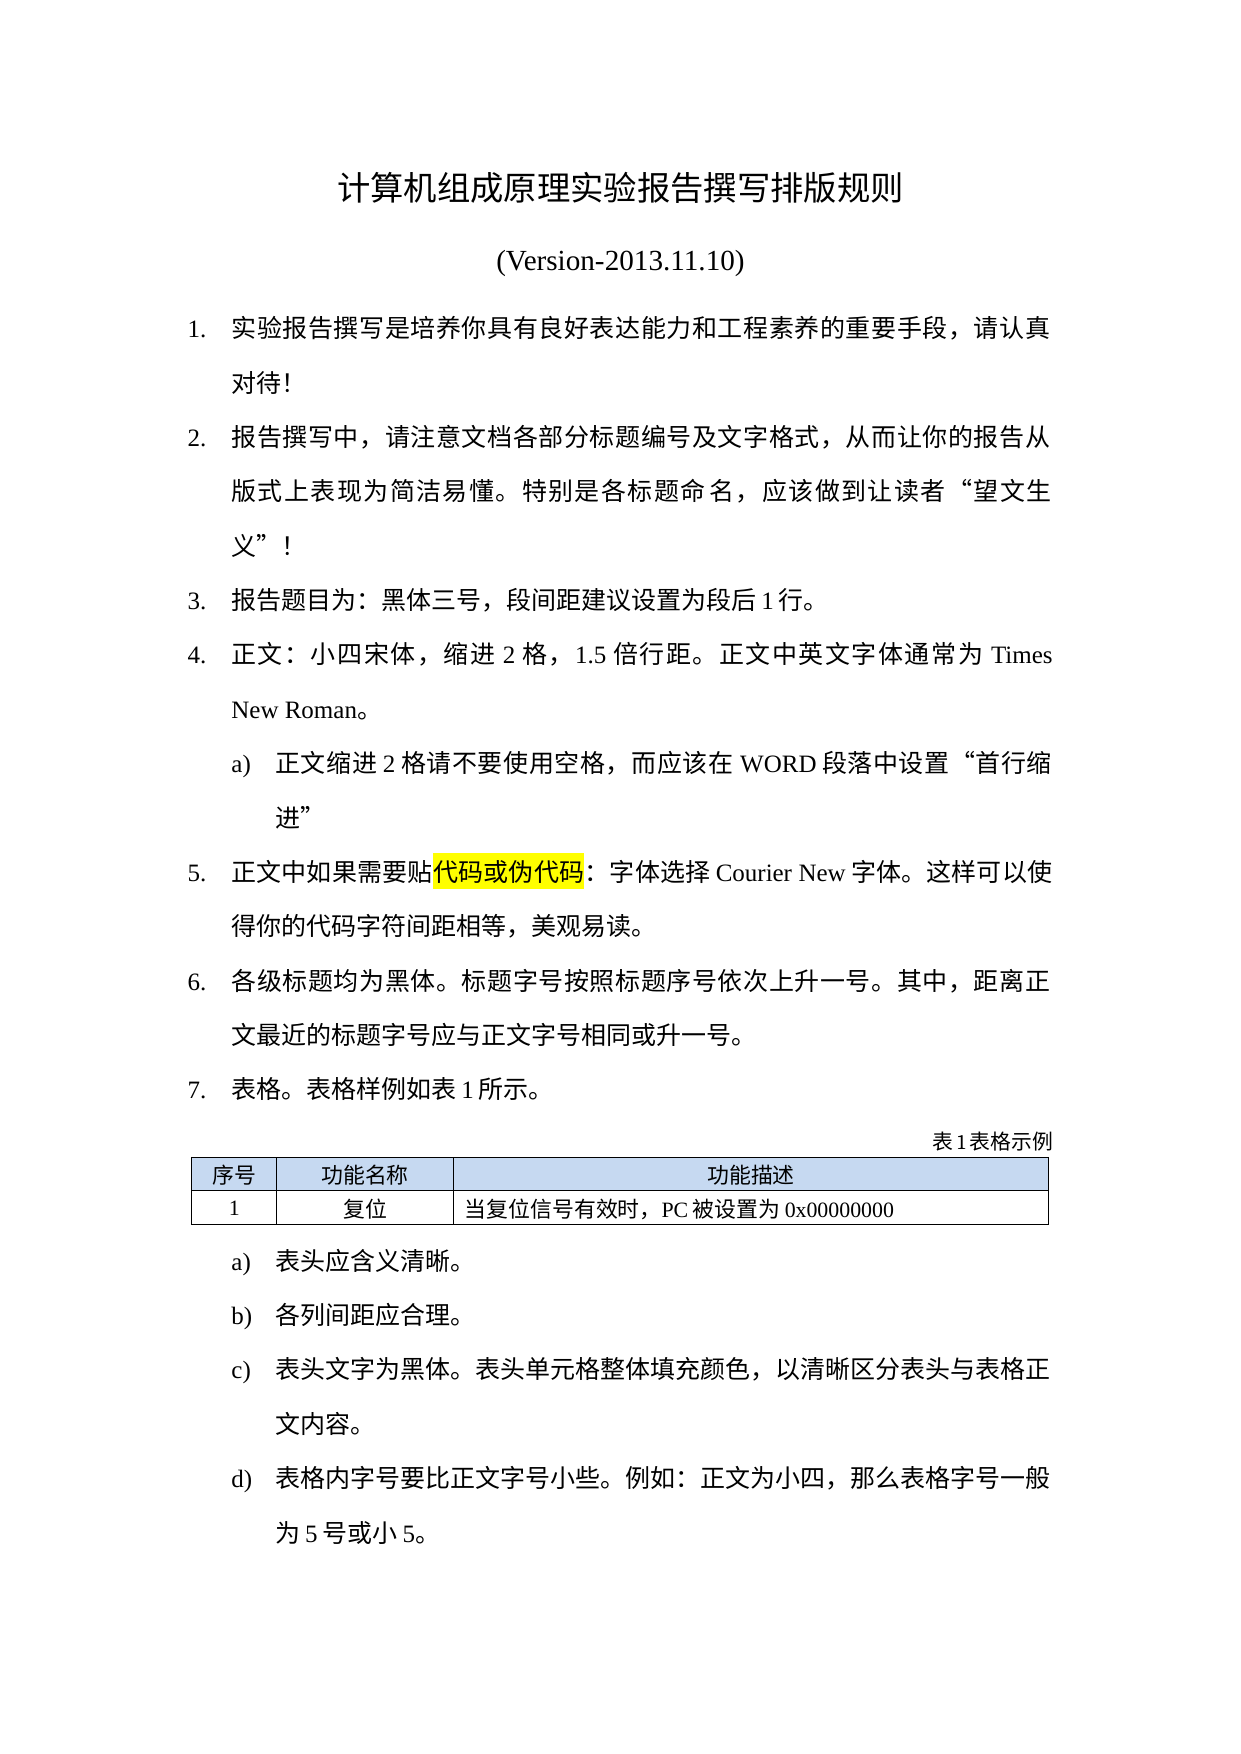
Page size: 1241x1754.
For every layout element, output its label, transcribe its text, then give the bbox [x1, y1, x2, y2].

table_header 功能描述 [454, 1158, 1048, 1190]
list 正文缩进2格请不要使用空格，而应该在WORD段落中设置“首行缩进” [231, 744, 1053, 834]
table_cell 复位 [277, 1191, 453, 1224]
list 各列间距应合理。 [231, 1296, 1053, 1332]
table_cell 当复位信号有效时，PC被设置为0x00000000 [454, 1191, 1048, 1224]
list 表格。表格样例如表1所示。 [187, 1070, 1053, 1106]
list 报告题目为：黑体三号，段间距建议设置为段后1行。 [187, 581, 1053, 617]
list 实验报告撰写是培养你具有良好表达能力和工程素养的重要手段，请认真对待！ [187, 309, 1053, 399]
text (Version-2013.11.10) [187, 243, 1053, 276]
text 计算机组成原理实验报告撰写排版规则 [187, 162, 1053, 210]
list 表头应含义清晰。 [231, 1241, 1053, 1277]
list 表头文字为黑体。表头单元格整体填充颜色，以清晰区分表头与表格正文内容。 [231, 1350, 1053, 1441]
text 表1 表格示例 [187, 1124, 1053, 1157]
table_header 功能名称 [277, 1158, 453, 1190]
table_cell 1 [192, 1191, 276, 1224]
list 表格内字号要比正文字号小些。例如：正文为小四，那么表格字号一般为5号或小5。 [231, 1459, 1053, 1549]
table_header 序号 [192, 1158, 276, 1190]
list 报告撰写中，请注意文档各部分标题编号及文字格式，从而让你的报告从版式上表现为简洁易懂。特别是各标题命名，应该做到让读者“望文生义”！ [187, 417, 1053, 562]
list 正文：小四宋体，缩进2格，1.5倍行距。正文中英文字体通常为Times New Roman。 [187, 635, 1053, 726]
list 各级标题均为黑体。标题字号按照标题序号依次上升一号。其中，距离正文最近的标题字号应与正文字号相同或升一号。 [187, 961, 1053, 1052]
list 正文中如果需要贴代码或伪代码：字体选择Courier New字体。这样可以使得你的代码字符间距相等，美观易读。 [187, 852, 1053, 943]
